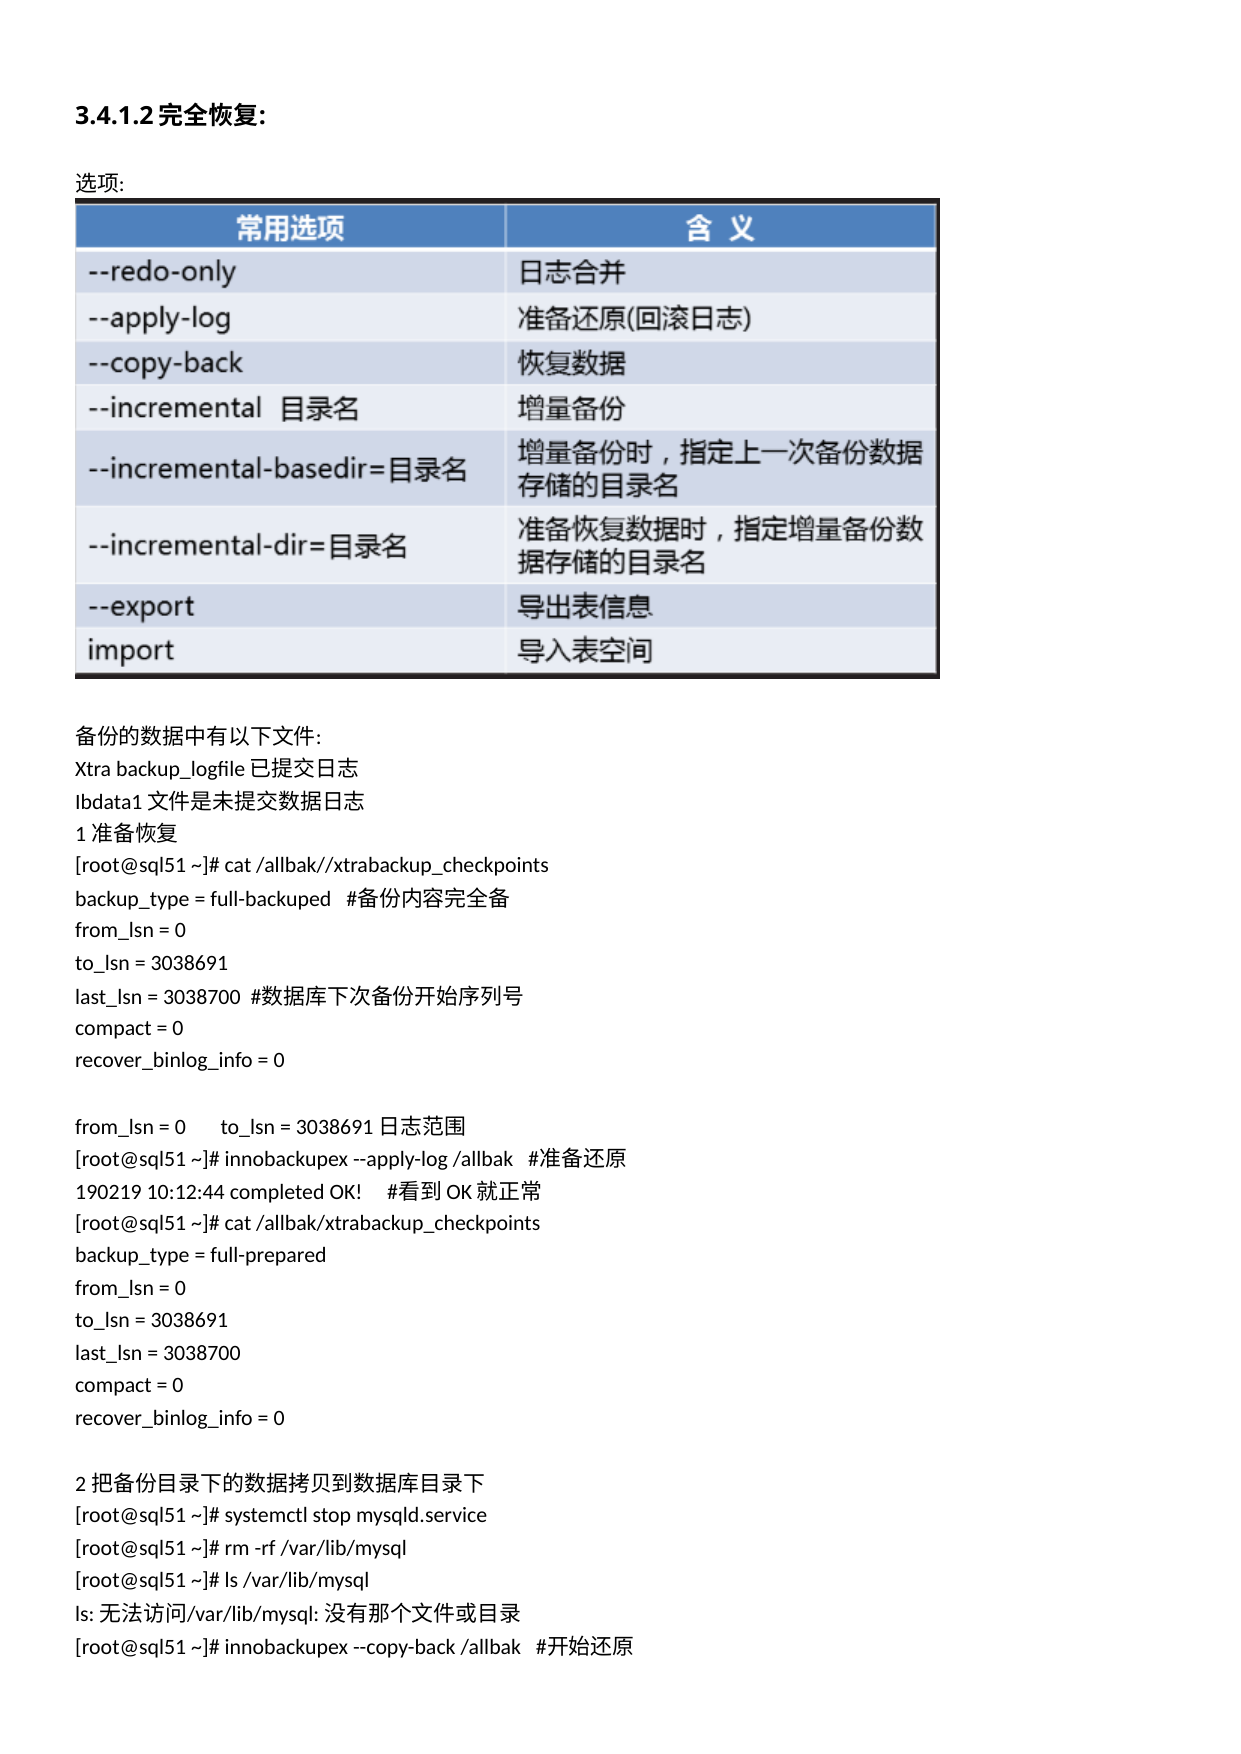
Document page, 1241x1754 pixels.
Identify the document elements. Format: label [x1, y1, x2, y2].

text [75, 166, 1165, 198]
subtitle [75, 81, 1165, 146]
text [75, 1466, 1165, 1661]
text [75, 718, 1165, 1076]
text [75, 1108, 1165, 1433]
picture [75, 198, 940, 679]
